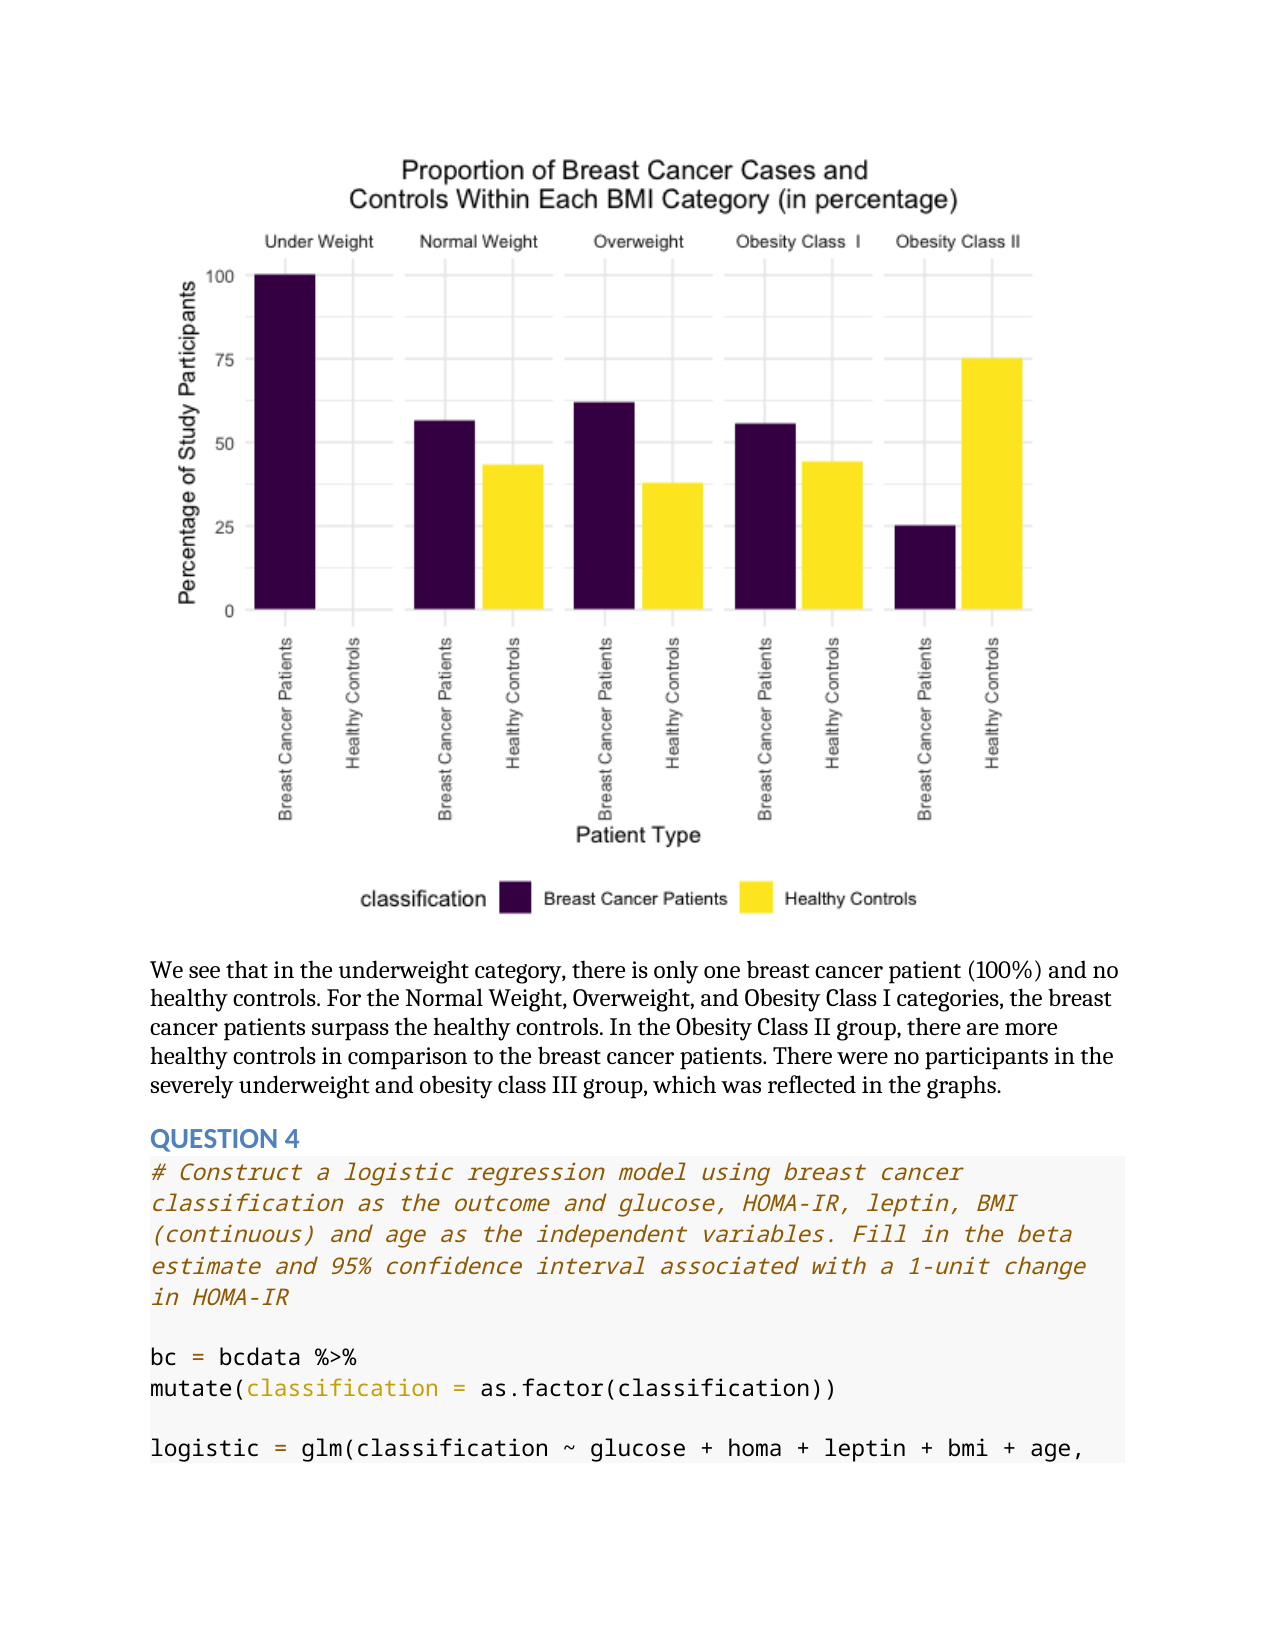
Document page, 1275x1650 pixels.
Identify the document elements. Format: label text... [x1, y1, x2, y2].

picture [168, 150, 1044, 937]
text We see that in the underweight category, there is only one breast cancer patient (100%) and no healthy controls. For the Normal Weight, Overweight, and Obesity Class I categories, the breast cancer patients surpass the healthy controls. In the Obesity Class II group, there are more healthy controls in comparison to the breast cancer patients. There were no participants in the severely underweight and obesity class III group, which was reflected in the graphs. [150, 956, 1125, 1099]
subtitle QUESTION 4 [150, 1120, 1125, 1156]
